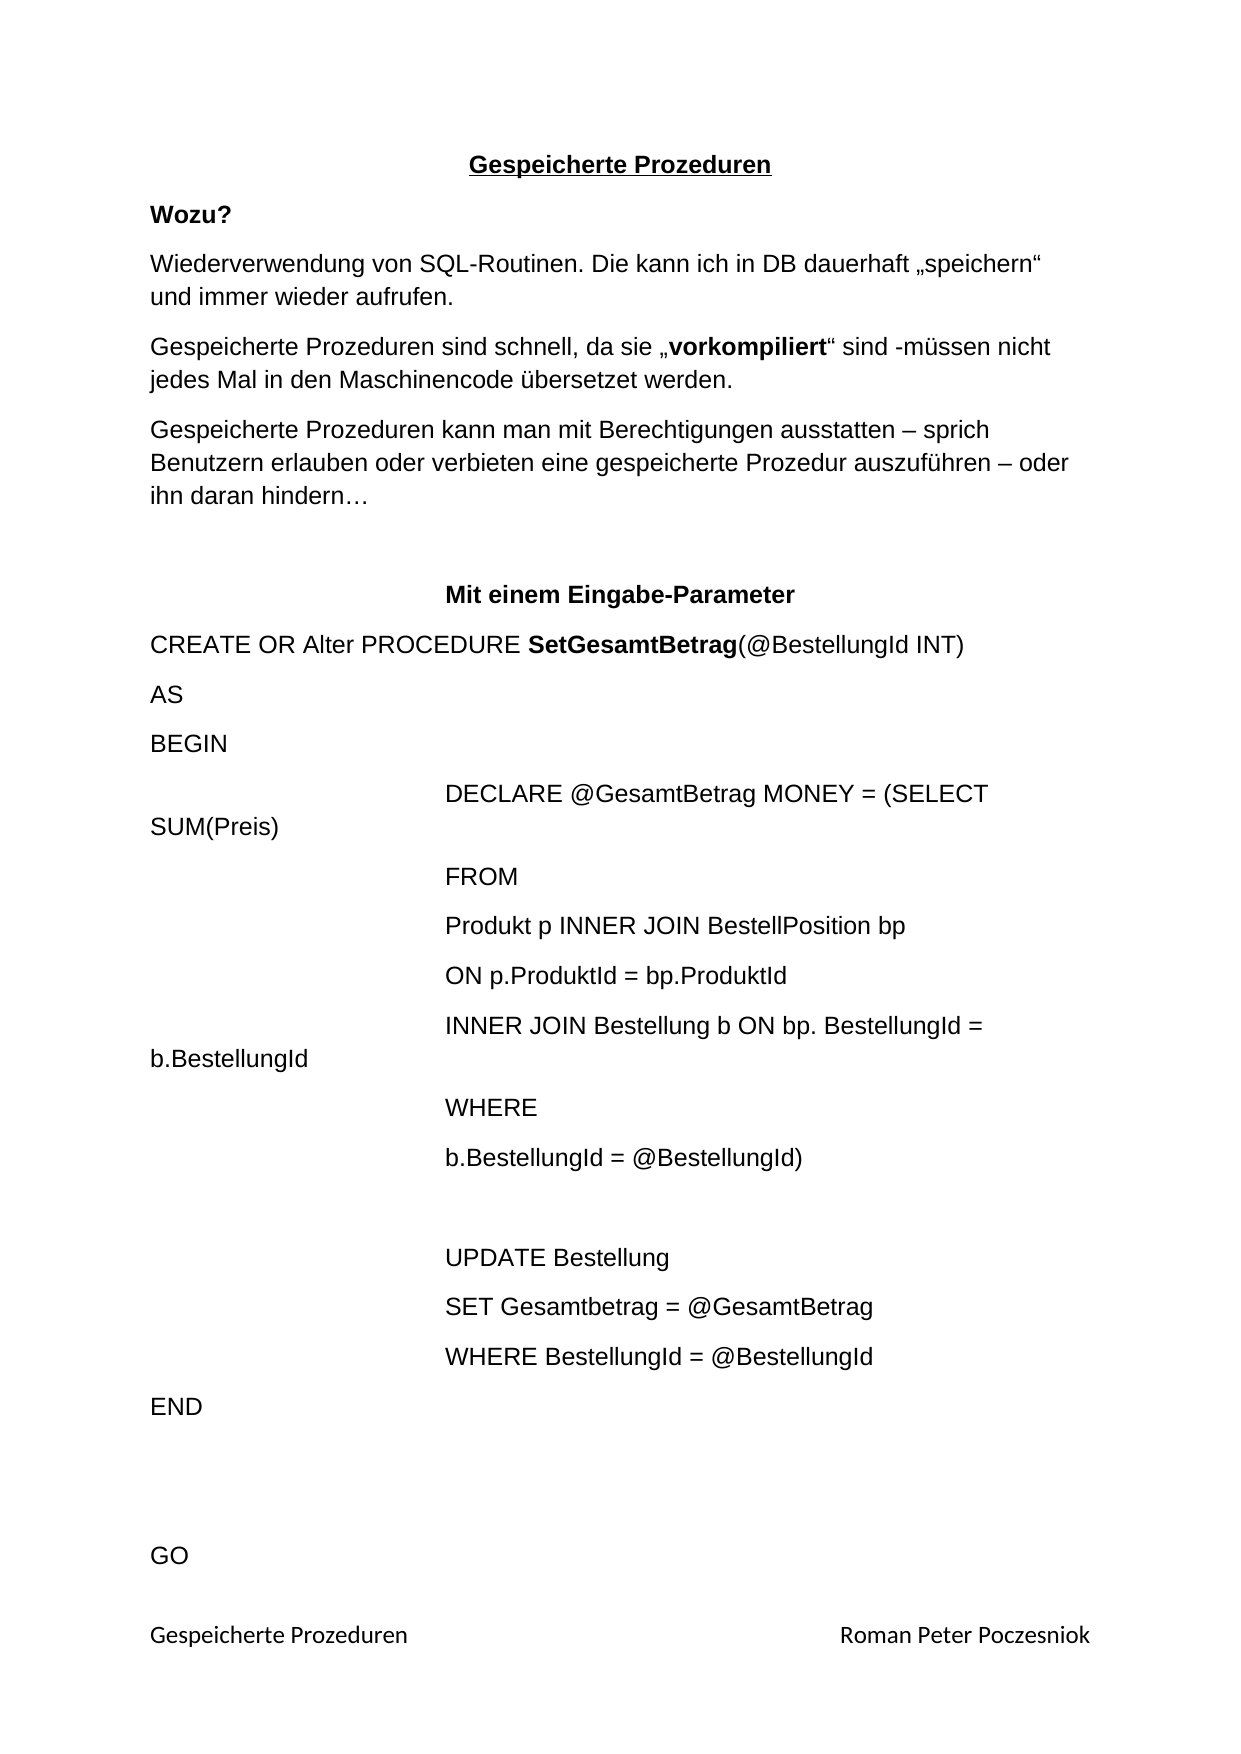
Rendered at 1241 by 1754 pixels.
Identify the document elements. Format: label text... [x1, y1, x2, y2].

text CREATE OR Alter PROCEDURE SetGesamtBetrag(@BestellungId INT) [150, 630, 1090, 659]
text Gespeicherte Prozeduren sind schnell, da sie „vorkompiliert“ sind -müssen nicht jedes Mal in den Maschinencode übersetzet werden. [150, 332, 1090, 394]
text Gespeicherte Prozeduren kann man mit Berechtigungen ausstatten – sprich Benutzern erlauben oder verbieten eine gespeicherte Prozedur auszuführen – oder ihn daran hindern… [150, 415, 1090, 509]
text DECLARE @GesamtBetrag MONEY = (SELECT SUM(Preis) [150, 779, 1090, 841]
text Wozu? [150, 200, 1090, 228]
text b.BestellungId = @BestellungId) [150, 1143, 1090, 1172]
text BEGIN [150, 729, 1090, 758]
text WHERE BestellungId = @BestellungId [150, 1342, 1090, 1371]
text WHERE [150, 1093, 1090, 1122]
text AS [150, 679, 1090, 708]
text Produkt p INNER JOIN BestellPosition bp [150, 911, 1090, 940]
text Gespeicherte Prozeduren [150, 150, 1090, 179]
text Wiederverwendung von SQL-Routinen. Die kann ich in DB dauerhaft „speichern“ und immer wieder aufrufen. [150, 249, 1090, 311]
text SET Gesamtbetrag = @GesamtBetrag [150, 1292, 1090, 1321]
text ON p.ProduktId = bp.ProduktId [150, 961, 1090, 990]
text END [150, 1392, 1090, 1420]
text INNER JOIN Bestellung b ON bp. BestellungId = b.BestellungId [150, 1011, 1090, 1072]
text Mit einem Eingabe-Parameter [150, 580, 1090, 609]
text UPDATE Bestellung [150, 1242, 1090, 1271]
text GO [150, 1541, 1090, 1569]
text FROM [150, 862, 1090, 890]
